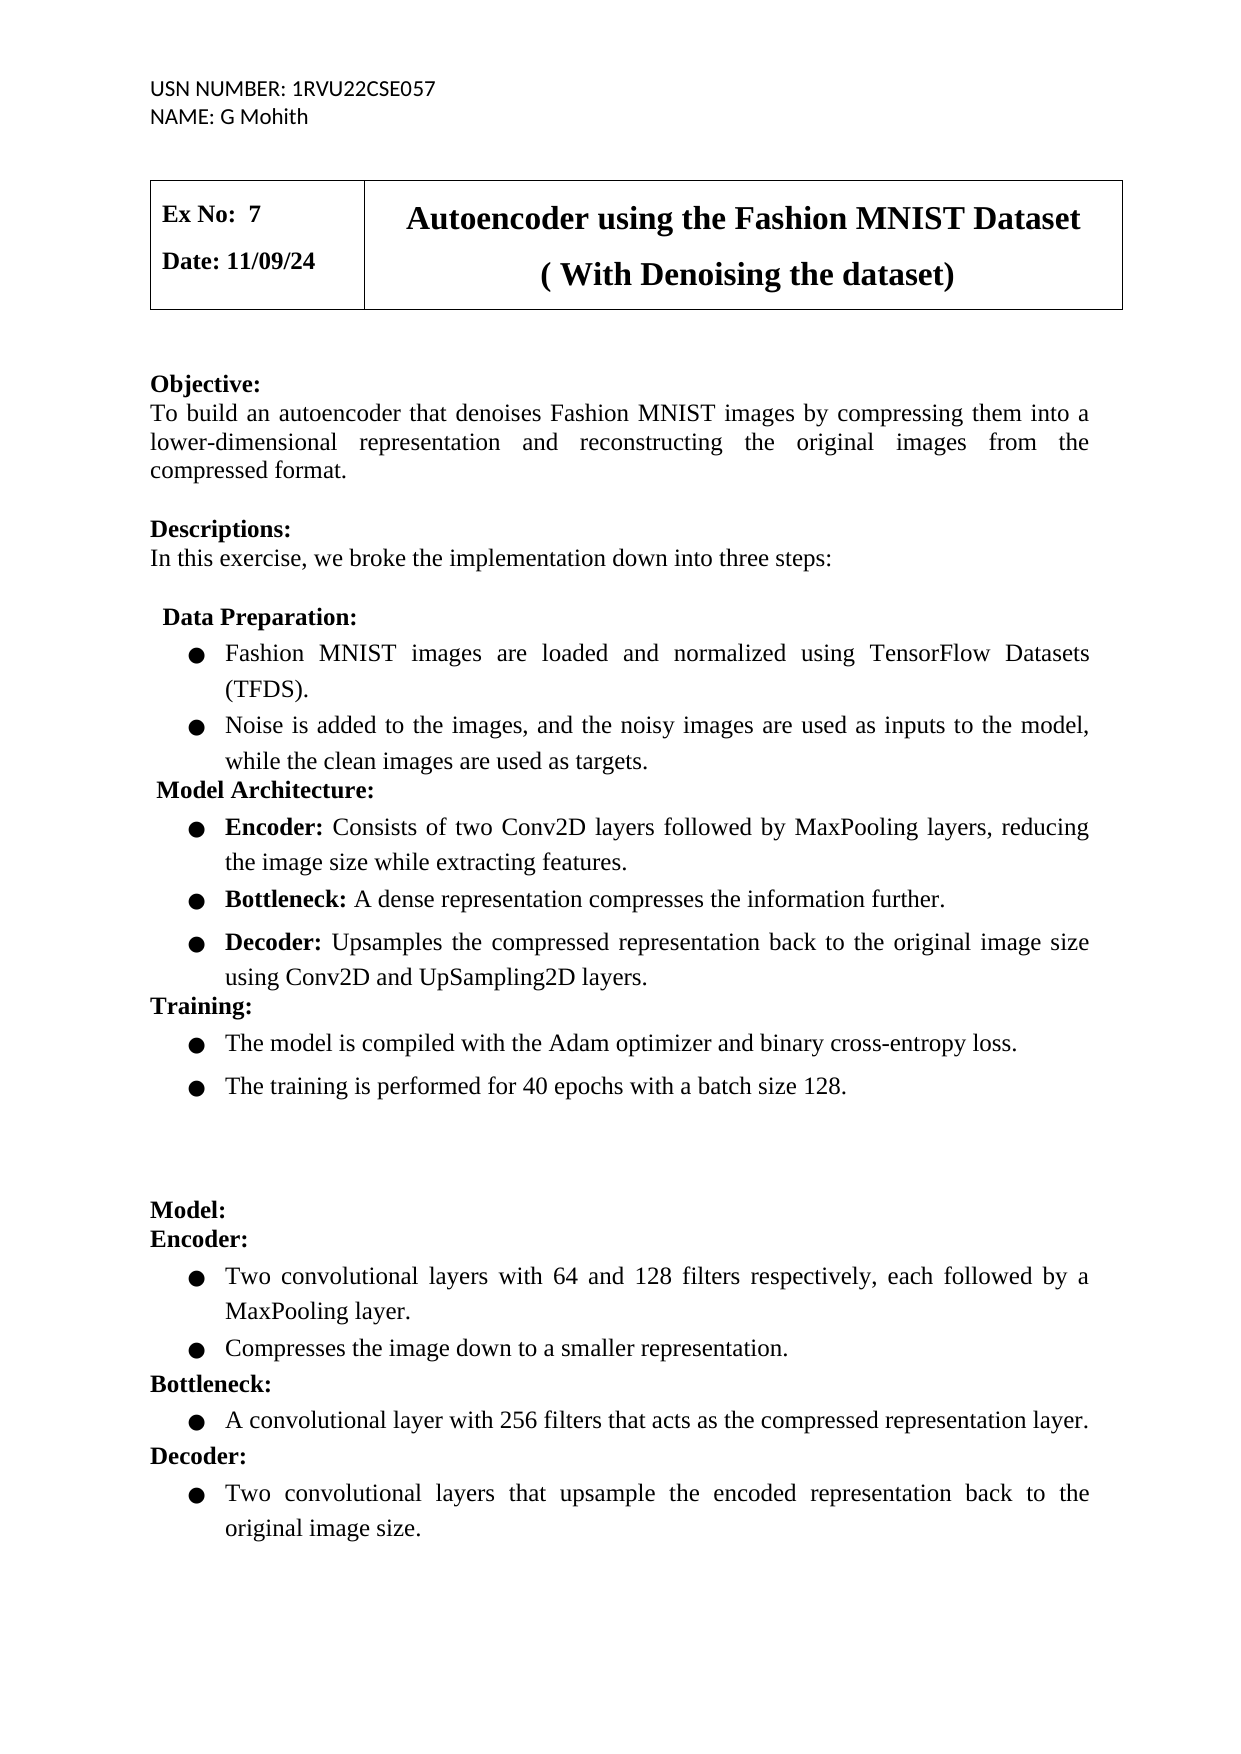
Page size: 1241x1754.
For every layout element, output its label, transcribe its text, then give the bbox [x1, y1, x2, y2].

text Decoder: [150, 1441, 1090, 1470]
text Training: [150, 991, 1090, 1020]
list Compresses the image down to a smaller representation. [187, 1326, 1090, 1368]
list Decoder: Upsamples the compressed representation back to the original image size using Conv2D and UpSampling2D layers. [187, 919, 1090, 991]
list The model is compiled with the Adam optimizer and binary cross-entropy loss. [187, 1021, 1090, 1063]
text Descriptions: [150, 514, 1090, 543]
list A convolutional layer with 256 filters that acts as the compressed representation layer. [187, 1398, 1090, 1441]
list Encoder: Consists of two Conv2D layers followed by MaxPooling layers, reducing the image size while extracting features. [187, 804, 1090, 876]
list Bottleneck: A dense representation compresses the information further. [187, 876, 1090, 919]
table_header Ex No: 7 Date: 11/09/24 [151, 181, 364, 308]
list Two convolutional layers with 64 and 128 filters respectively, each followed by a MaxPooling layer. [187, 1253, 1090, 1325]
list Fashion MNIST images are loaded and normalized using TensorFlow Datasets (TFDS). [187, 631, 1090, 702]
list Noise is added to the images, and the noisy images are used as inputs to the model, while the clean images are used as targets. [187, 703, 1090, 774]
list Two convolutional layers that upsample the encoded representation back to the original image size. [187, 1471, 1090, 1542]
text Model Architecture: [150, 775, 1090, 804]
text Model: [150, 1195, 1090, 1224]
text Bottleneck: [150, 1369, 1090, 1397]
text To build an autoencoder that denoises Fashion MNIST images by compressing them into a lower-dimensional representation and reconstructing the original images from the compressed format. [150, 398, 1090, 484]
list The training is performed for 40 epochs with a batch size 128. [187, 1064, 1090, 1107]
table_header Autoencoder using the Fashion MNIST Dataset ( With Denoising the dataset) [365, 181, 1122, 308]
text Encoder: [150, 1224, 1090, 1253]
text In this exercise, we broke the implementation down into three steps: [150, 543, 1090, 572]
text Data Preparation: [150, 602, 1090, 631]
text Objective: [150, 369, 1090, 397]
